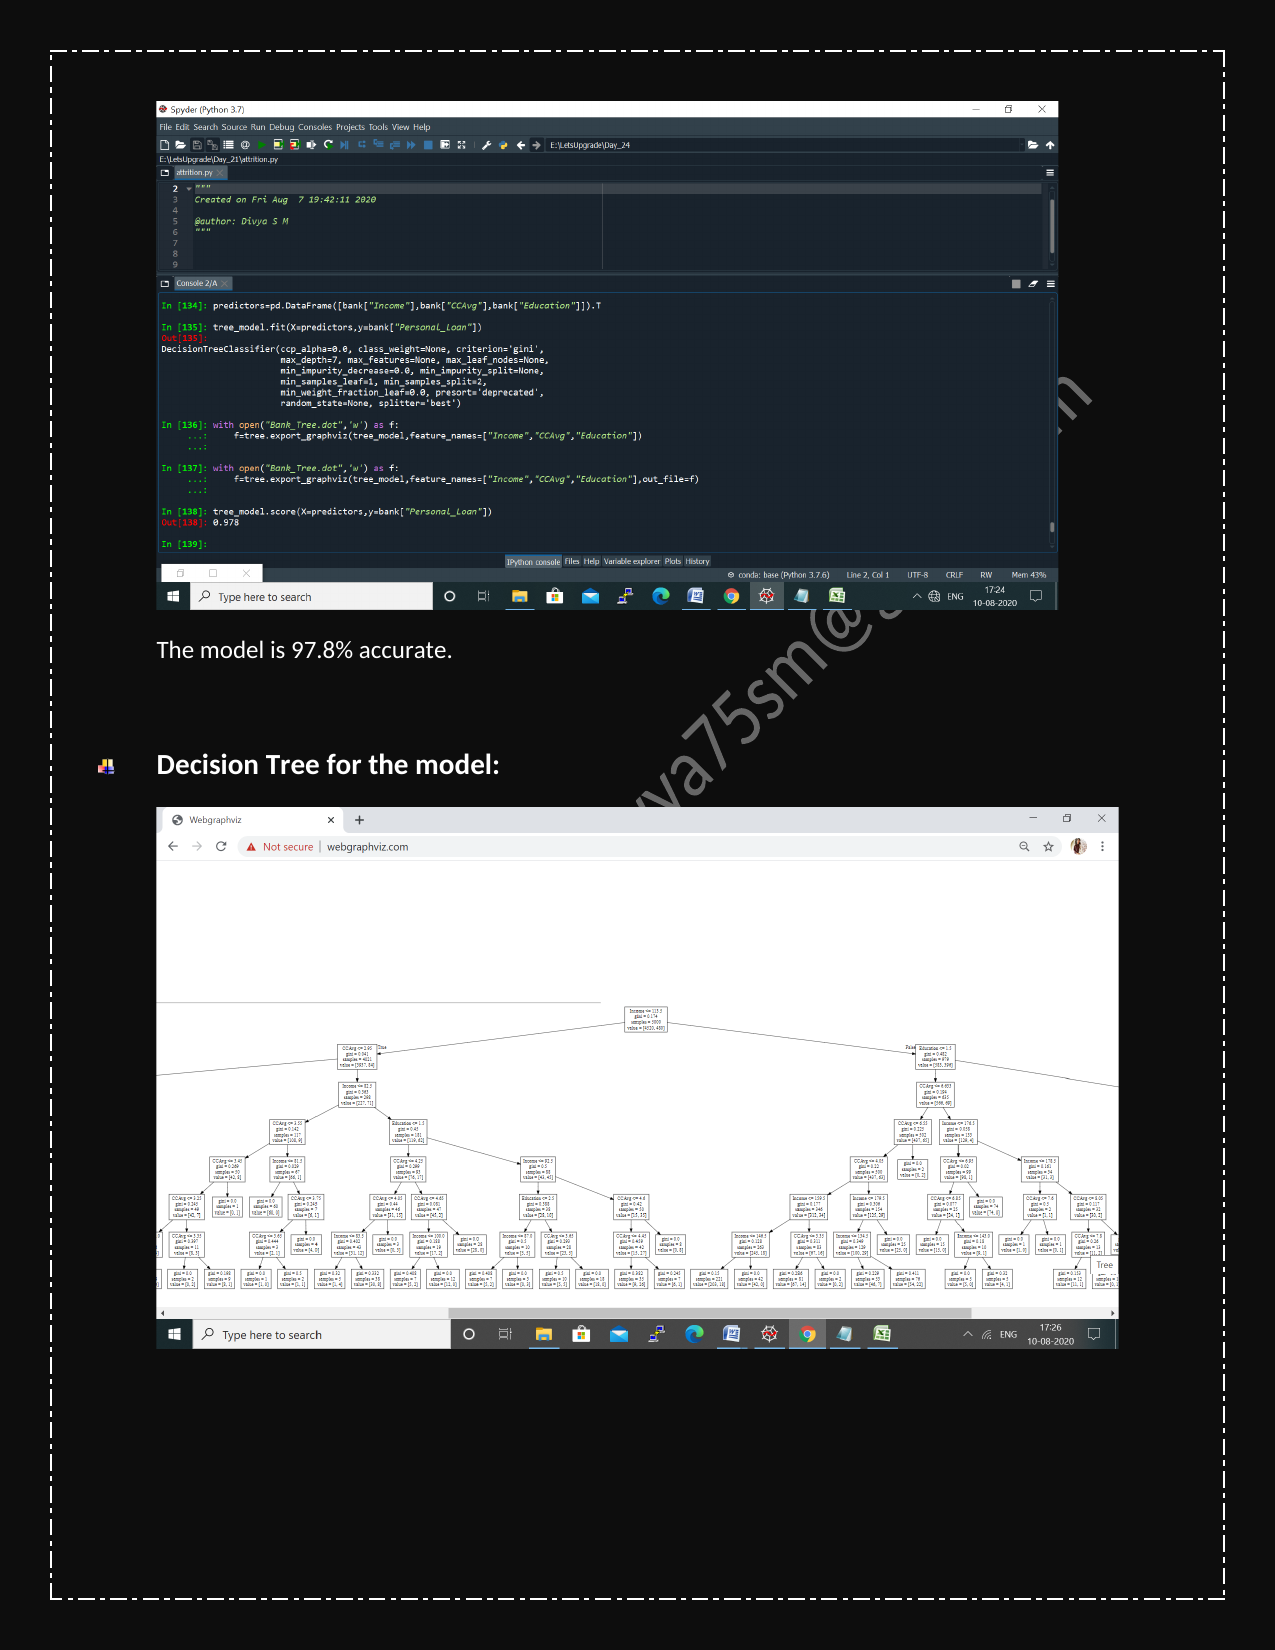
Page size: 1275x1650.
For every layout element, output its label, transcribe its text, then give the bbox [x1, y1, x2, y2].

picture [156, 807, 1119, 1349]
picture [98, 757, 115, 775]
picture [156, 101, 1059, 610]
list Decision Tree for the model: [97, 746, 1118, 781]
text The model is 97.8% accurate. [156, 634, 1118, 665]
